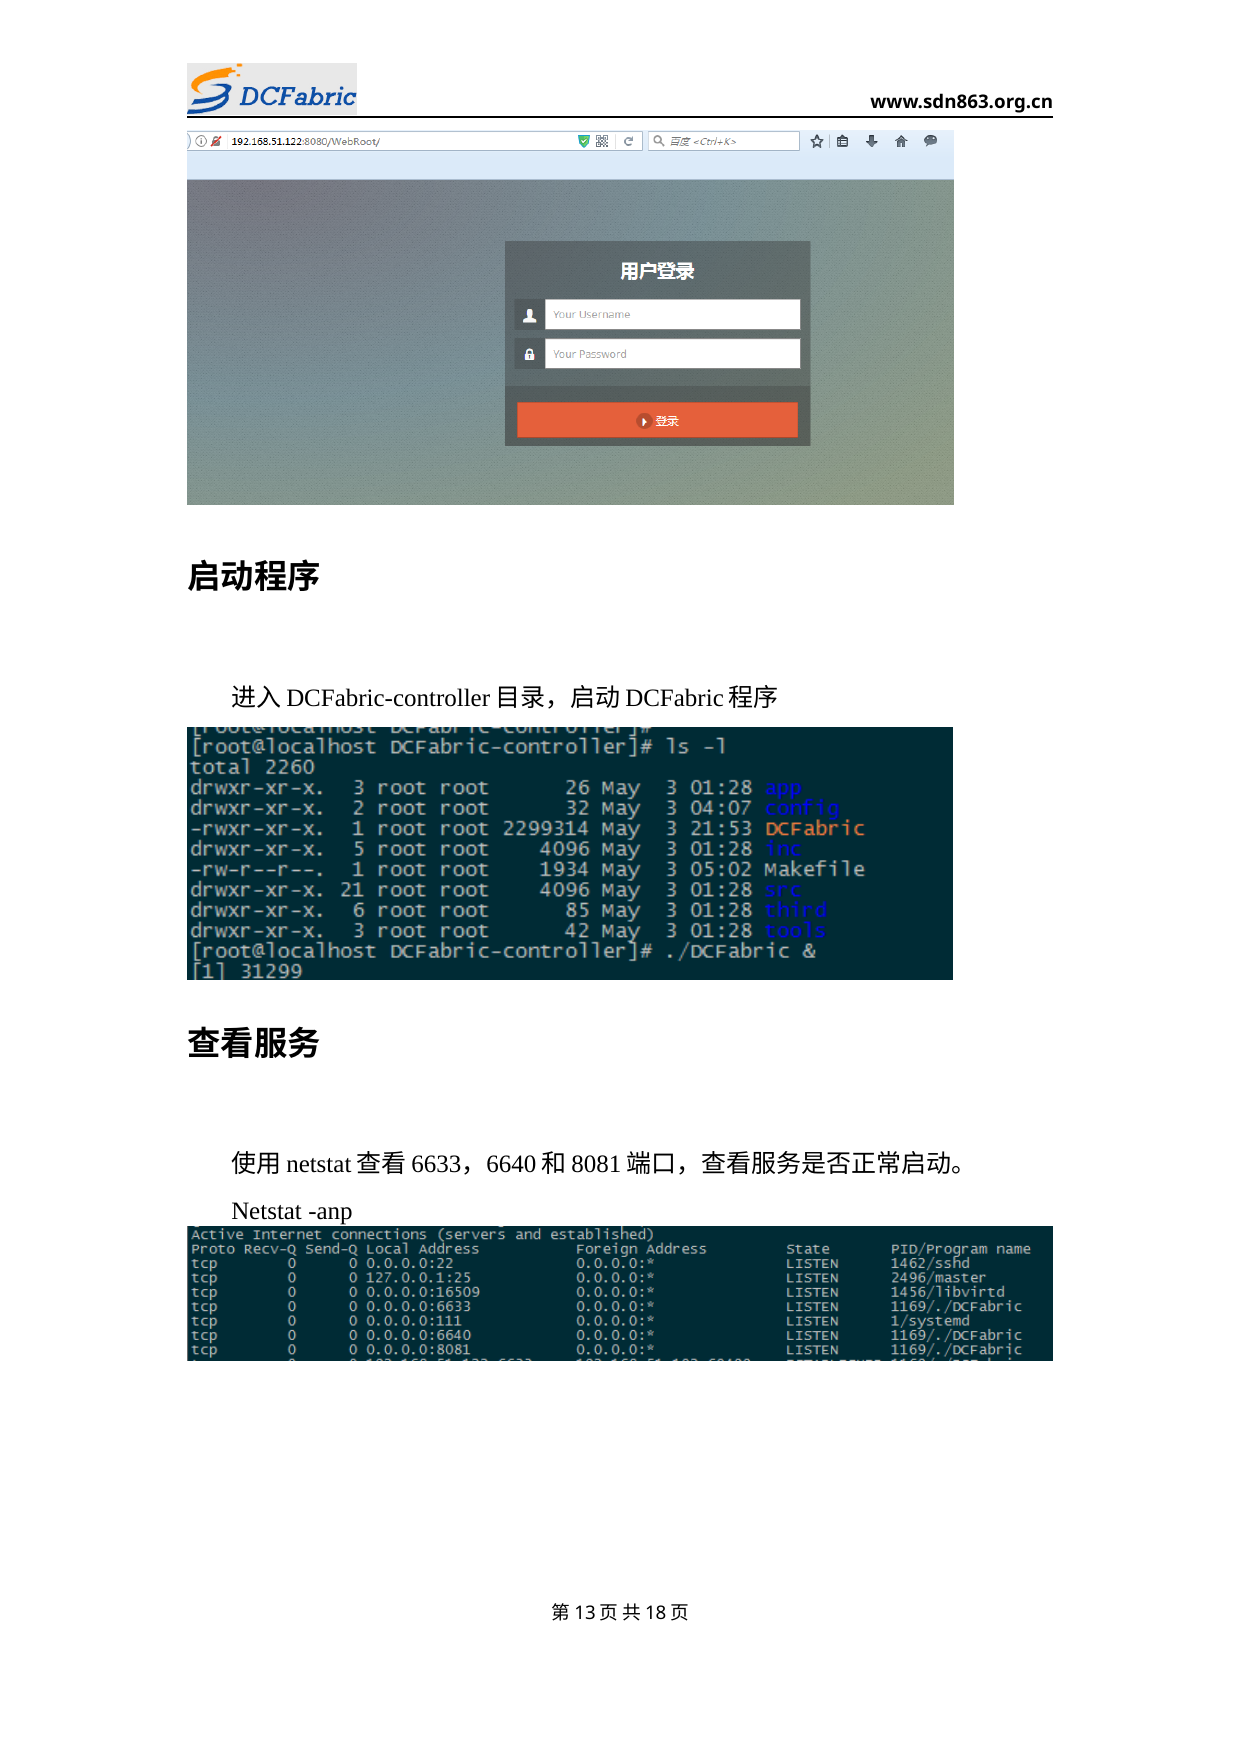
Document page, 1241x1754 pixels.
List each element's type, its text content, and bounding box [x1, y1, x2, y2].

picture [191, 922, 227, 937]
picture [578, 821, 588, 835]
picture [807, 1288, 828, 1296]
picture [985, 1329, 991, 1339]
picture [597, 1274, 602, 1282]
picture [454, 886, 477, 896]
picture [467, 942, 474, 957]
picture [525, 1232, 536, 1239]
picture [791, 784, 801, 799]
picture [303, 1232, 313, 1239]
picture [568, 862, 588, 876]
picture [580, 903, 588, 917]
picture [350, 1303, 355, 1311]
picture [730, 821, 738, 835]
picture [910, 1273, 921, 1282]
picture [441, 886, 451, 896]
picture [913, 1262, 924, 1268]
picture [378, 824, 388, 835]
picture [454, 824, 477, 835]
picture [278, 727, 301, 733]
picture [691, 883, 702, 896]
picture [914, 1288, 921, 1296]
picture [842, 820, 849, 835]
picture [556, 821, 563, 835]
picture [191, 779, 227, 794]
picture [267, 886, 288, 896]
picture [329, 1243, 339, 1253]
picture [936, 1275, 946, 1282]
picture [632, 1316, 637, 1325]
picture [479, 864, 488, 876]
picture [451, 1345, 462, 1354]
picture [741, 780, 752, 794]
picture [742, 801, 751, 814]
picture [342, 883, 351, 896]
picture [241, 906, 250, 917]
picture [216, 945, 250, 957]
picture [830, 861, 837, 876]
picture [385, 1316, 392, 1324]
picture [668, 862, 676, 876]
picture [420, 1274, 427, 1282]
picture [391, 823, 426, 835]
picture [243, 964, 251, 978]
picture [843, 861, 849, 876]
picture [353, 903, 365, 917]
picture [203, 743, 213, 753]
picture [955, 1246, 968, 1255]
picture [279, 964, 302, 978]
text Netstat -anp [187, 1194, 1053, 1226]
picture [540, 842, 551, 855]
picture [354, 883, 364, 896]
picture [479, 823, 488, 835]
picture [602, 905, 613, 917]
picture [704, 821, 714, 835]
picture [591, 1246, 601, 1253]
picture [278, 947, 302, 957]
picture [504, 947, 514, 957]
picture [378, 906, 388, 917]
picture [656, 1243, 679, 1253]
picture [766, 925, 775, 937]
picture [984, 1301, 1003, 1311]
picture [478, 905, 488, 915]
picture [187, 63, 357, 115]
picture [630, 727, 637, 756]
picture [378, 804, 388, 814]
picture [267, 964, 276, 978]
picture [803, 906, 812, 916]
picture [668, 780, 676, 794]
picture [741, 923, 752, 937]
text 使用netstat查看6633，6640和8081端口，查看服务是否正常启动。 [187, 1129, 1053, 1194]
picture [616, 865, 627, 876]
picture [831, 1332, 838, 1339]
subtitle 启动程序 [187, 542, 1053, 607]
picture [317, 738, 324, 753]
picture [191, 901, 239, 917]
picture [438, 1345, 443, 1353]
picture [553, 743, 563, 753]
picture [229, 784, 250, 794]
picture [481, 1232, 496, 1239]
picture [291, 760, 315, 774]
picture [354, 862, 363, 876]
picture [580, 738, 587, 753]
picture [192, 824, 239, 835]
picture [831, 1317, 838, 1325]
picture [778, 799, 813, 814]
picture [602, 782, 613, 794]
picture [391, 741, 413, 753]
picture [455, 1232, 466, 1239]
picture [216, 727, 250, 733]
picture [778, 902, 789, 916]
picture [350, 1346, 355, 1354]
picture [691, 862, 702, 876]
picture [779, 861, 802, 876]
picture [743, 821, 751, 835]
picture [194, 942, 201, 980]
picture [717, 738, 724, 753]
picture [354, 821, 364, 835]
picture [604, 743, 626, 753]
picture [304, 845, 315, 855]
picture [304, 824, 314, 835]
picture [603, 727, 619, 733]
picture [429, 942, 463, 957]
picture [420, 1287, 425, 1295]
picture [245, 1245, 251, 1253]
picture [267, 865, 288, 876]
picture [566, 743, 577, 753]
picture [616, 784, 627, 794]
picture [828, 804, 838, 819]
picture [431, 1241, 452, 1253]
picture [328, 942, 363, 957]
picture [959, 1257, 969, 1267]
picture [742, 883, 752, 896]
picture [267, 845, 288, 855]
picture [278, 743, 302, 753]
picture [855, 824, 865, 835]
picture [767, 840, 773, 855]
subtitle 查看服务 [187, 1008, 1053, 1073]
picture [792, 901, 798, 917]
picture [901, 1273, 906, 1282]
picture [816, 927, 825, 937]
picture [597, 1346, 602, 1354]
picture [391, 905, 426, 917]
picture [267, 927, 288, 937]
picture [443, 1302, 453, 1311]
picture [669, 801, 676, 814]
picture [191, 840, 250, 855]
picture [268, 1231, 274, 1239]
picture [378, 845, 388, 855]
picture [516, 741, 551, 753]
picture [553, 947, 563, 957]
picture [420, 1346, 425, 1354]
picture [566, 923, 576, 937]
picture [191, 762, 200, 774]
picture [668, 842, 676, 855]
picture [304, 906, 314, 917]
picture [616, 824, 627, 835]
picture [203, 947, 213, 957]
picture [766, 804, 776, 814]
picture [602, 925, 613, 937]
picture [592, 942, 599, 957]
picture [303, 727, 315, 733]
picture [391, 782, 426, 794]
picture [378, 865, 388, 876]
picture [680, 942, 690, 959]
picture [554, 862, 565, 876]
picture [803, 944, 815, 957]
picture [454, 906, 477, 917]
picture [191, 881, 250, 896]
picture [669, 903, 676, 917]
picture [210, 1318, 217, 1328]
picture [416, 727, 425, 733]
picture [454, 782, 488, 794]
picture [831, 1288, 838, 1296]
picture [817, 799, 823, 814]
picture [279, 760, 288, 774]
picture [479, 743, 489, 753]
picture [901, 1259, 906, 1267]
picture [592, 738, 599, 753]
picture [958, 1346, 965, 1354]
picture [668, 821, 676, 835]
picture [668, 883, 676, 896]
picture [267, 942, 274, 957]
picture [542, 862, 551, 876]
picture [541, 883, 551, 896]
picture [385, 1346, 392, 1354]
picture [792, 823, 802, 835]
picture [566, 903, 577, 917]
picture [797, 1288, 802, 1296]
picture [267, 760, 276, 774]
picture [210, 1333, 217, 1342]
picture [355, 780, 363, 794]
picture [816, 902, 826, 917]
picture [797, 1260, 802, 1268]
picture [551, 1232, 562, 1237]
picture [628, 845, 640, 860]
picture [421, 1245, 430, 1253]
picture [554, 883, 590, 896]
picture [629, 784, 640, 799]
picture [353, 727, 363, 733]
picture [804, 861, 826, 876]
picture [492, 727, 514, 733]
picture [632, 1274, 637, 1282]
picture [478, 884, 488, 896]
picture [893, 1259, 898, 1268]
picture [805, 922, 810, 937]
picture [641, 727, 652, 733]
picture [730, 842, 738, 855]
picture [504, 743, 514, 753]
picture [691, 903, 702, 917]
picture [831, 1260, 838, 1267]
picture [243, 758, 249, 774]
picture [429, 727, 457, 733]
picture [290, 1316, 296, 1325]
picture [980, 1246, 987, 1253]
picture [679, 743, 688, 753]
picture [478, 843, 488, 855]
picture [915, 1332, 926, 1339]
picture [194, 727, 201, 756]
picture [304, 886, 314, 896]
picture [441, 845, 451, 855]
picture [604, 947, 626, 957]
picture [629, 824, 640, 840]
picture [628, 804, 641, 819]
picture [254, 964, 264, 978]
picture [778, 845, 782, 855]
picture [1015, 1246, 1029, 1253]
picture [303, 947, 314, 957]
picture [516, 945, 551, 957]
picture [616, 845, 627, 855]
picture [621, 1226, 633, 1239]
picture [454, 845, 477, 855]
picture [787, 1260, 793, 1268]
picture [766, 905, 774, 917]
picture [729, 780, 738, 794]
picture [466, 1287, 479, 1295]
picture [569, 801, 576, 814]
picture [791, 886, 800, 896]
picture [364, 1232, 370, 1239]
picture [641, 944, 652, 957]
picture [716, 945, 726, 957]
picture [446, 1288, 453, 1296]
picture [982, 1344, 1003, 1354]
picture [229, 763, 239, 774]
picture [304, 784, 315, 794]
picture [210, 1347, 217, 1357]
picture [454, 925, 488, 937]
picture [729, 942, 763, 957]
picture [642, 740, 652, 753]
picture [381, 1246, 388, 1253]
picture [822, 1260, 828, 1268]
picture [741, 903, 752, 917]
picture [822, 1346, 827, 1354]
picture [691, 842, 702, 855]
picture [616, 886, 627, 896]
picture [378, 886, 388, 896]
picture [216, 740, 266, 753]
picture [391, 727, 413, 733]
picture [915, 1346, 921, 1354]
picture [187, 130, 954, 505]
picture [805, 820, 838, 835]
picture [704, 883, 714, 896]
picture [407, 1232, 422, 1239]
picture [729, 923, 738, 937]
picture [667, 738, 674, 753]
picture [391, 925, 426, 937]
picture [578, 780, 590, 794]
picture [454, 865, 477, 876]
picture [971, 1346, 976, 1354]
picture [602, 843, 613, 855]
picture [201, 1261, 207, 1268]
picture [958, 1303, 965, 1311]
picture [778, 927, 802, 937]
picture [567, 780, 576, 794]
picture [915, 1303, 921, 1310]
picture [350, 1287, 355, 1295]
picture [290, 1273, 296, 1282]
picture [831, 1303, 838, 1311]
picture [193, 1231, 204, 1239]
picture [567, 821, 576, 835]
picture [950, 1315, 969, 1325]
picture [467, 738, 474, 753]
picture [441, 865, 451, 876]
picture [766, 784, 788, 799]
picture [241, 865, 250, 876]
picture [602, 884, 613, 896]
picture [602, 823, 613, 835]
picture [441, 906, 451, 917]
picture [691, 801, 713, 814]
picture [516, 727, 532, 733]
picture [478, 802, 488, 814]
picture [704, 923, 714, 937]
picture [705, 903, 713, 917]
picture [783, 845, 800, 855]
picture [391, 945, 413, 957]
picture [566, 947, 577, 957]
picture [291, 1346, 296, 1354]
picture [504, 821, 513, 835]
picture [336, 727, 352, 733]
picture [441, 824, 451, 835]
picture [366, 741, 375, 753]
picture [267, 824, 288, 835]
picture [210, 1275, 217, 1285]
picture [366, 945, 375, 957]
picture [728, 801, 740, 814]
picture [420, 1316, 427, 1325]
picture [729, 862, 740, 876]
picture [454, 804, 477, 814]
picture [621, 1246, 637, 1255]
picture [252, 944, 266, 957]
picture [704, 842, 714, 855]
picture [267, 784, 288, 794]
picture [420, 1303, 425, 1311]
picture [554, 842, 590, 855]
picture [346, 1232, 361, 1239]
picture [831, 1346, 838, 1354]
picture [350, 1316, 355, 1324]
picture [779, 947, 789, 957]
picture [217, 963, 224, 980]
picture [691, 945, 713, 957]
picture [267, 738, 274, 753]
picture [901, 1287, 906, 1296]
picture [385, 1303, 390, 1311]
picture [479, 947, 489, 957]
picture [766, 886, 775, 896]
picture [191, 799, 250, 814]
picture [441, 804, 451, 814]
picture [351, 1248, 357, 1255]
picture [579, 801, 588, 814]
picture [378, 927, 388, 937]
picture [971, 1275, 986, 1282]
picture [997, 1246, 1008, 1253]
picture [267, 804, 288, 814]
picture [692, 821, 701, 835]
picture [536, 727, 551, 733]
picture [416, 945, 425, 957]
picture [730, 883, 738, 896]
picture [767, 823, 788, 835]
picture [229, 927, 250, 937]
picture [441, 784, 451, 794]
picture [391, 802, 426, 814]
picture [203, 762, 225, 774]
picture [441, 927, 451, 937]
picture [210, 1261, 217, 1271]
picture [854, 865, 865, 876]
picture [668, 923, 676, 937]
picture [580, 942, 587, 957]
picture [304, 743, 315, 753]
picture [318, 1246, 326, 1253]
picture [378, 784, 388, 794]
picture [742, 842, 752, 855]
picture [566, 727, 577, 733]
picture [617, 906, 627, 917]
picture [616, 804, 627, 814]
picture [350, 1274, 355, 1282]
picture [691, 780, 702, 794]
picture [767, 942, 774, 957]
picture [280, 1232, 300, 1239]
picture [391, 843, 426, 855]
picture [198, 1246, 207, 1253]
text 进入DCFabric-controller目录，启动DCFabric程序 [187, 663, 1053, 728]
picture [704, 780, 714, 794]
picture [831, 1274, 838, 1282]
picture [529, 821, 552, 835]
picture [469, 1232, 477, 1239]
picture [354, 801, 363, 814]
picture [730, 903, 738, 917]
picture [602, 864, 613, 876]
picture [304, 804, 314, 814]
picture [355, 842, 363, 855]
picture [742, 862, 751, 876]
picture [705, 862, 713, 876]
picture [628, 906, 640, 921]
picture [597, 1316, 602, 1325]
picture [604, 1246, 611, 1252]
picture [355, 923, 363, 937]
picture [241, 824, 250, 835]
picture [391, 864, 426, 876]
picture [204, 964, 214, 978]
picture [291, 1287, 296, 1295]
picture [289, 1330, 294, 1339]
picture [192, 865, 227, 876]
picture [602, 802, 613, 814]
picture [267, 906, 288, 917]
picture [478, 727, 489, 733]
picture [416, 741, 426, 753]
picture [586, 1229, 593, 1239]
picture [628, 865, 640, 880]
picture [367, 727, 376, 733]
picture [210, 1304, 217, 1314]
picture [317, 942, 324, 957]
picture [385, 1287, 390, 1295]
picture [215, 1245, 221, 1253]
picture [517, 821, 526, 835]
picture [994, 1333, 1003, 1339]
picture [764, 864, 776, 876]
picture [778, 886, 787, 896]
picture [252, 727, 265, 733]
picture [328, 738, 363, 753]
picture [304, 927, 315, 937]
picture [629, 927, 640, 961]
picture [628, 886, 640, 901]
picture [946, 1257, 956, 1268]
picture [933, 1246, 942, 1253]
picture [429, 738, 463, 753]
picture [391, 884, 426, 896]
picture [616, 927, 627, 937]
picture [579, 923, 588, 937]
picture [443, 1330, 460, 1339]
picture [822, 1274, 827, 1282]
picture [691, 923, 702, 937]
